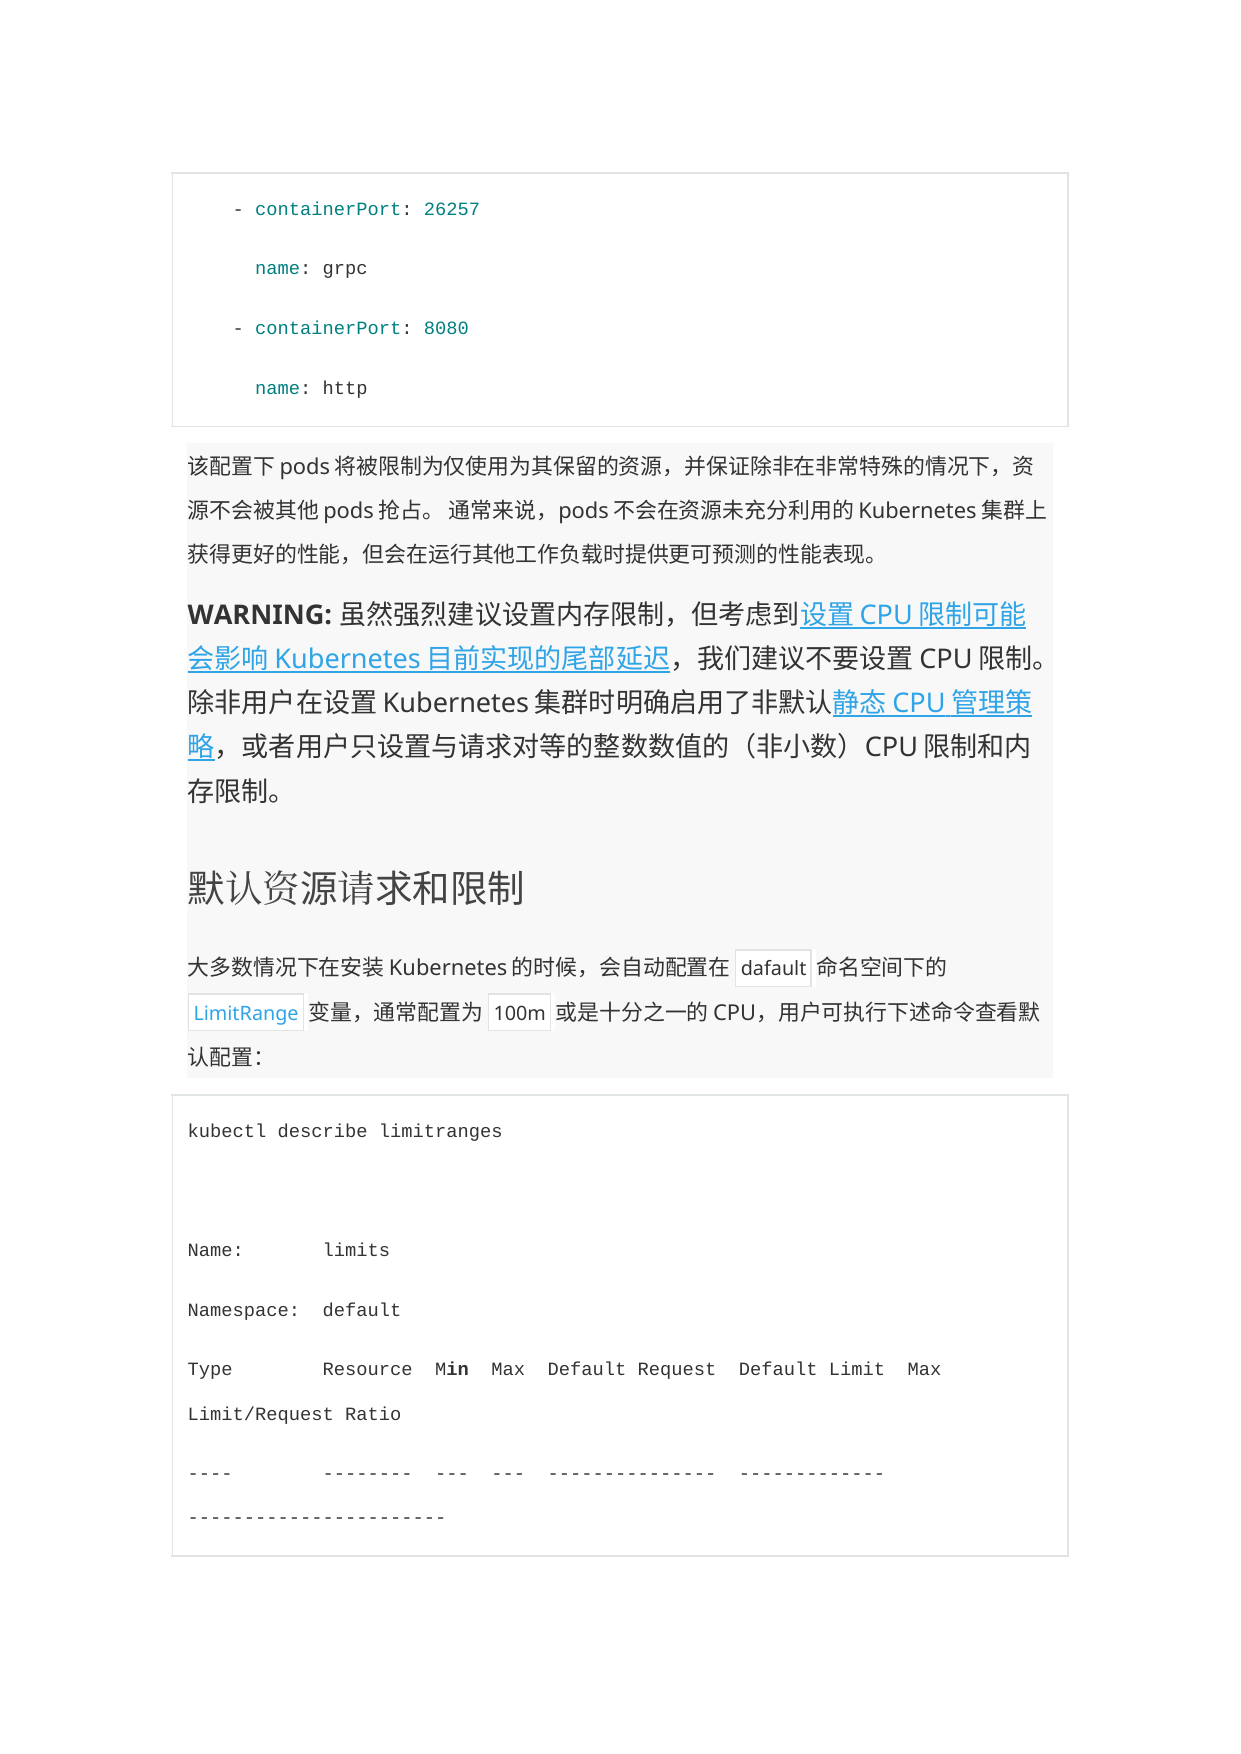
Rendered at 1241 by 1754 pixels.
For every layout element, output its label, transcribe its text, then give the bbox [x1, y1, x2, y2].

text 该配置下pods将被限制为仅使用为其保留的资源，并保证除非在非常特殊的情况下，资源不会被其他pods抢占。 通常来说，pods不会在资源未充分利用的Kubernetes集群上获得更好的性能，但会在运行其他工作负载时提供更可预测的性能表现。 [187, 443, 1053, 575]
text ---- -------- --- --- --------------- ------------- ----------------------- [173, 1436, 1067, 1555]
text - containerPort: 8080 [173, 291, 1067, 351]
text name: grpc [173, 232, 1067, 291]
text Type Resource Min Max Default Request Default Limit Max Limit/Request Ratio [173, 1333, 1067, 1436]
text WARNING: 虽然强烈建议设置内存限制，但考虑到设置CPU限制可能会影响Kubernetes目前实现的尾部延迟，我们建议不要设置CPU限制。除非用户在设置Kubernetes集群时明确启用了非默认静态CPU管理策略，或者用户只设置与请求对等的整数数值的（非小数）CPU限制和内存限制。 [187, 591, 1053, 811]
text Namespace: default [173, 1273, 1067, 1333]
text kubectl describe limitranges [173, 1096, 1067, 1154]
text name: http [173, 351, 1067, 426]
text - containerPort: 26257 [173, 174, 1067, 232]
text 大多数情况下在安装Kubernetes的时候，会自动配置在dafault命名空间下的LimitRange变量，通常配置为100m或是十分之一的CPU，用户可执行下述命令查看默认配置： [187, 946, 1053, 1078]
text 默认资源请求和限制 [187, 842, 1053, 931]
text Name: limits [173, 1213, 1067, 1273]
